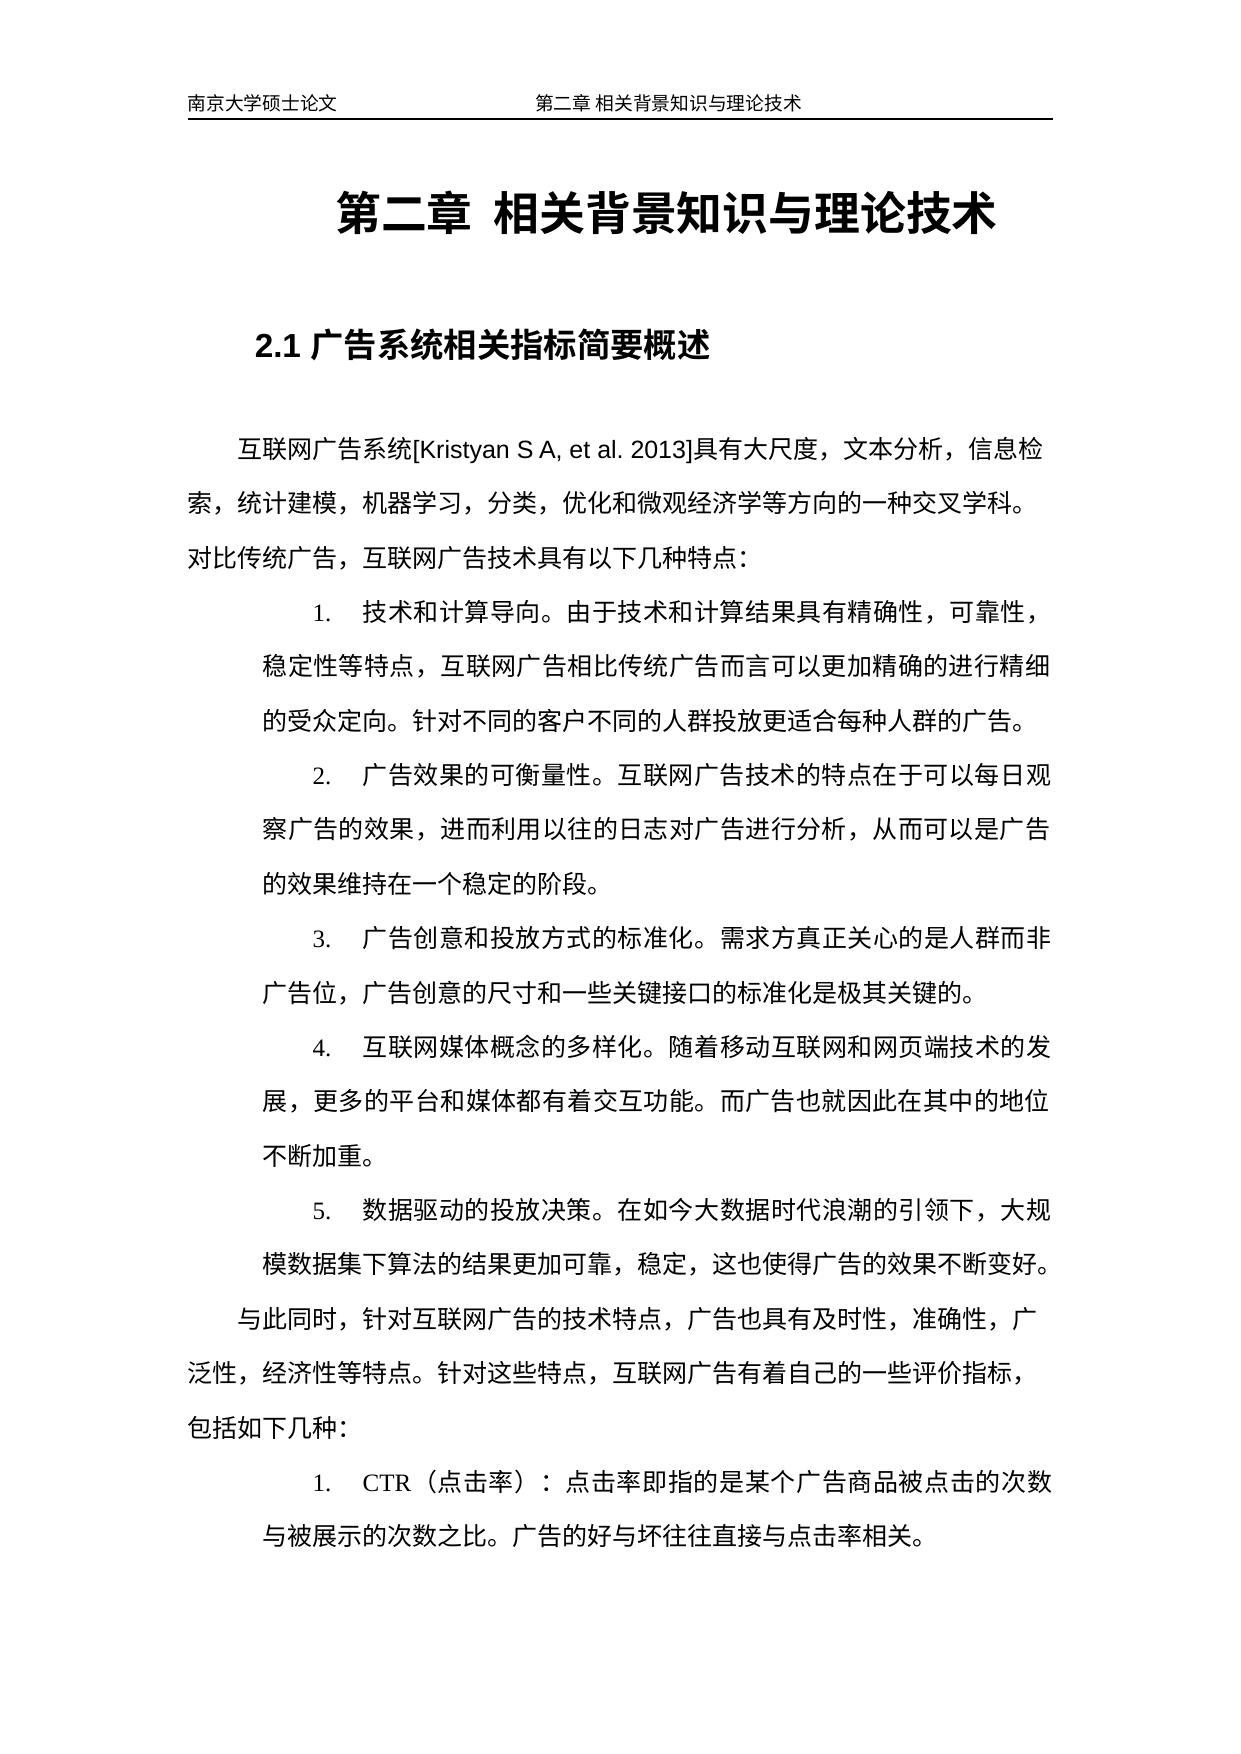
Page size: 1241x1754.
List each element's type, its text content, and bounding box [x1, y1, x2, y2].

list CTR（点击率）：点击率即指的是某个广告商品被点击的次数与被展示的次数之比。广告的好与坏往往直接与点击率相关。 [262, 1462, 1053, 1553]
text 互联网广告系统[Kristyan S A, et al. 2013]具有大尺度，文本分析，信息检索，统计建模，机器学习，分类，优化和微观经济学等方向的一种交叉学科。对比传统广告，互联网广告技术具有以下几种特点： [187, 429, 1053, 574]
list 技术和计算导向。由于技术和计算结果具有精确性，可靠性，稳定性等特点，互联网广告相比传统广告而言可以更加精确的进行精细的受众定向。针对不同的客户不同的人群投放更适合每种人群的广告。 [262, 592, 1053, 737]
text 与此同时，针对互联网广告的技术特点，广告也具有及时性，准确性，广泛性，经济性等特点。针对这些特点，互联网广告有着自己的一些评价指标，包括如下几种： [187, 1299, 1053, 1444]
list 数据驱动的投放决策。在如今大数据时代浪潮的引领下，大规模数据集下算法的结果更加可靠，稳定，这也使得广告的效果不断变好。 [262, 1191, 1053, 1281]
list 广告创意和投放方式的标准化。需求方真正关心的是人群而非广告位，广告创意的尺寸和一些关键接口的标准化是极其关键的。 [262, 919, 1053, 1009]
list 广告效果的可衡量性。互联网广告技术的特点在于可以每日观察广告的效果，进而利用以往的日志对广告进行分析，从而可以是广告的效果维持在一个稳定的阶段。 [262, 756, 1053, 901]
subtitle 第二章 相关背景知识与理论技术 [187, 177, 1053, 243]
list 互联网媒体概念的多样化。随着移动互联网和网页端技术的发展，更多的平台和媒体都有着交互功能。而广告也就因此在其中的地位不断加重。 [262, 1027, 1053, 1172]
subtitle 2.1 广告系统相关指标简要概述 [187, 319, 1053, 367]
